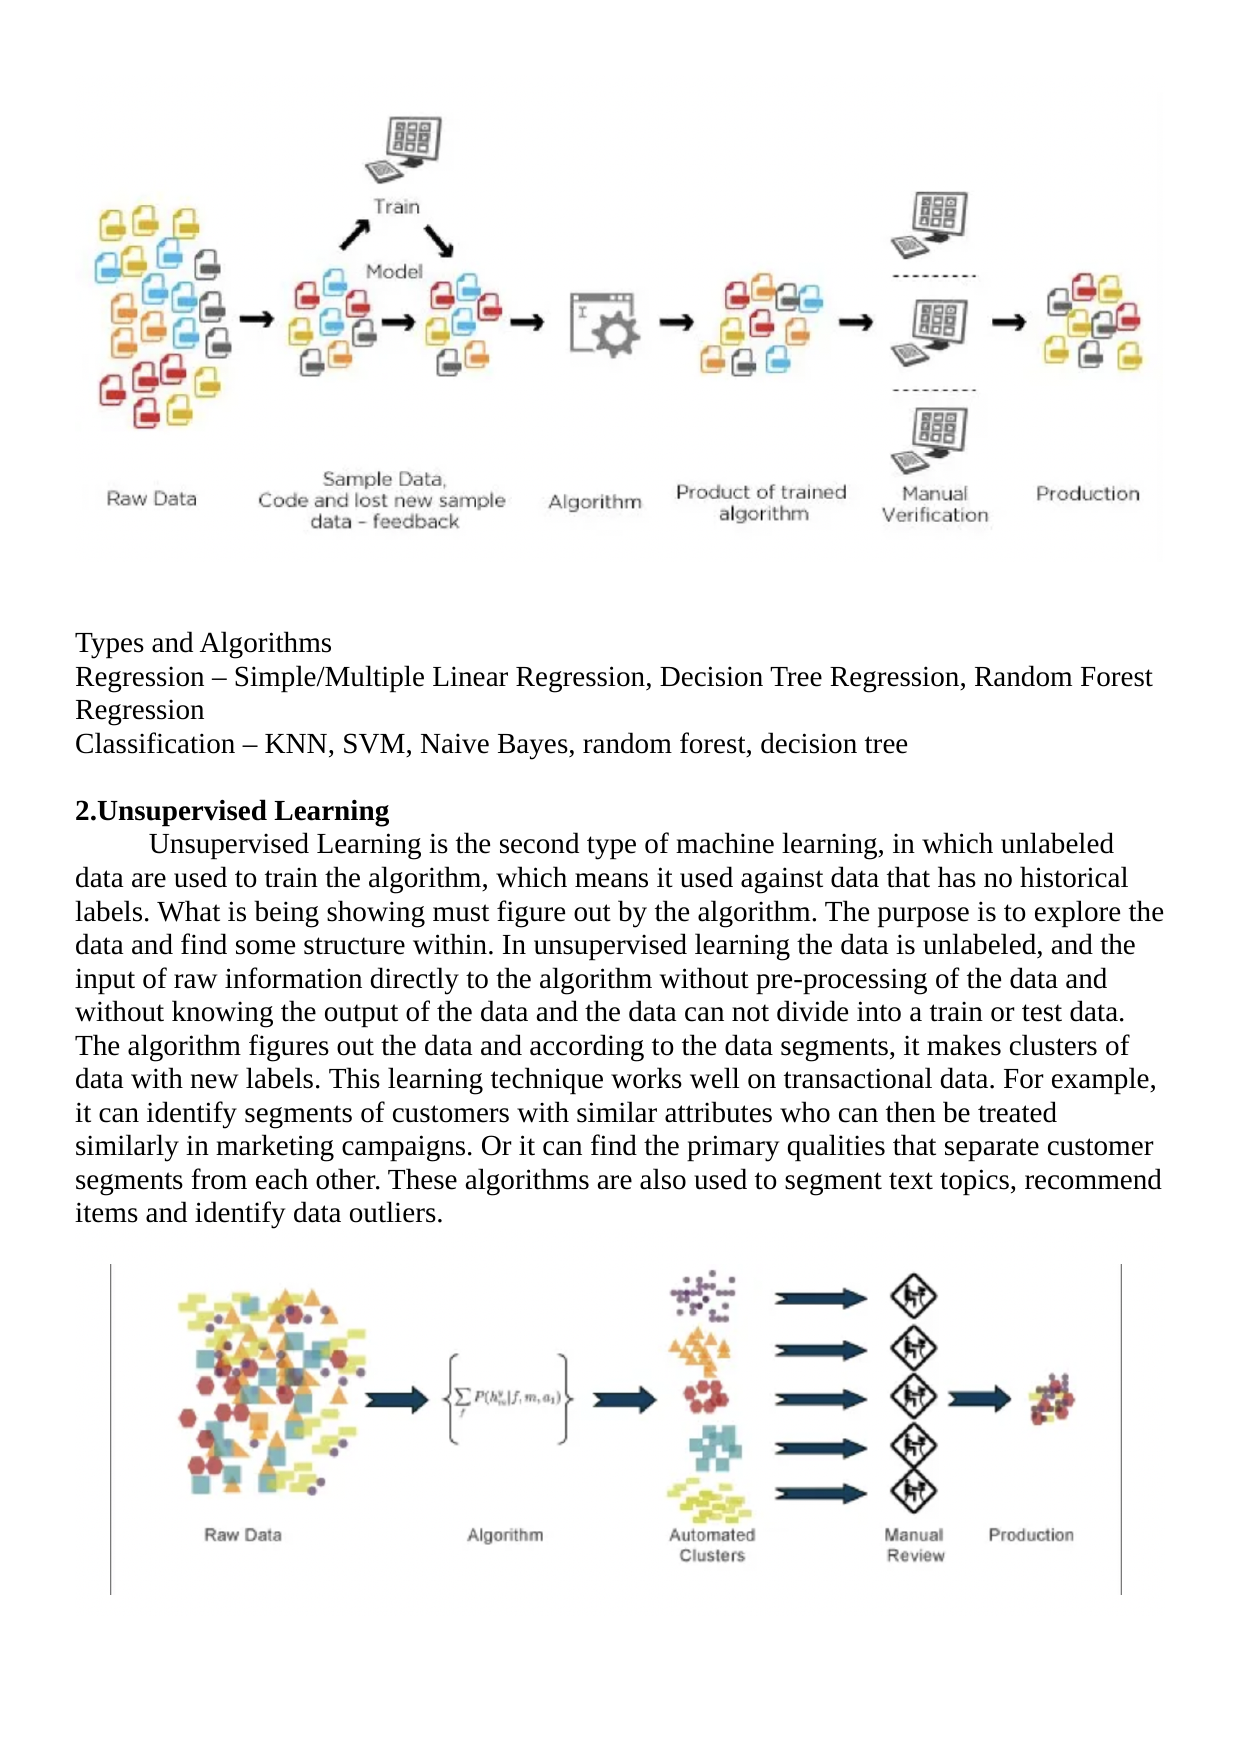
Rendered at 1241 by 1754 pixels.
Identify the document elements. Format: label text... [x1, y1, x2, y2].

text Classification – KNN, SVM, Naive Bayes, random forest, decision tree [75, 726, 1165, 759]
text Types and Algorithms [75, 625, 1165, 659]
picture [75, 1229, 1166, 1616]
text Regression – Simple/Multiple Linear Regression, Decision Tree Regression, Random Forest Regression [75, 659, 1165, 726]
text Unsupervised Learning is the second type of machine learning, in which unlabeled data are used to train the algorithm, which means it used against data that has no historical labels. What is being showing must figure out by the algorithm. The purpose is to explore the data and find some structure within. In unsupervised learning the data is unlabeled, and the input of raw information directly to the algorithm without pre-processing of the data and without knowing the output of the data and the data can not divide into a train or test data. The algorithm figures out the data and according to the data segments, it makes clusters of data with new labels. This learning technique works well on transactional data. For example, it can identify segments of customers with similar attributes who can then be treated similarly in marketing campaigns. Or it can find the primary qualities that separate customer segments from each other. These algorithms are also used to segment text topics, recommend items and identify data outliers. [75, 827, 1165, 1229]
picture [75, 75, 1166, 562]
text 2.Unsupervised Learning [75, 793, 1165, 827]
